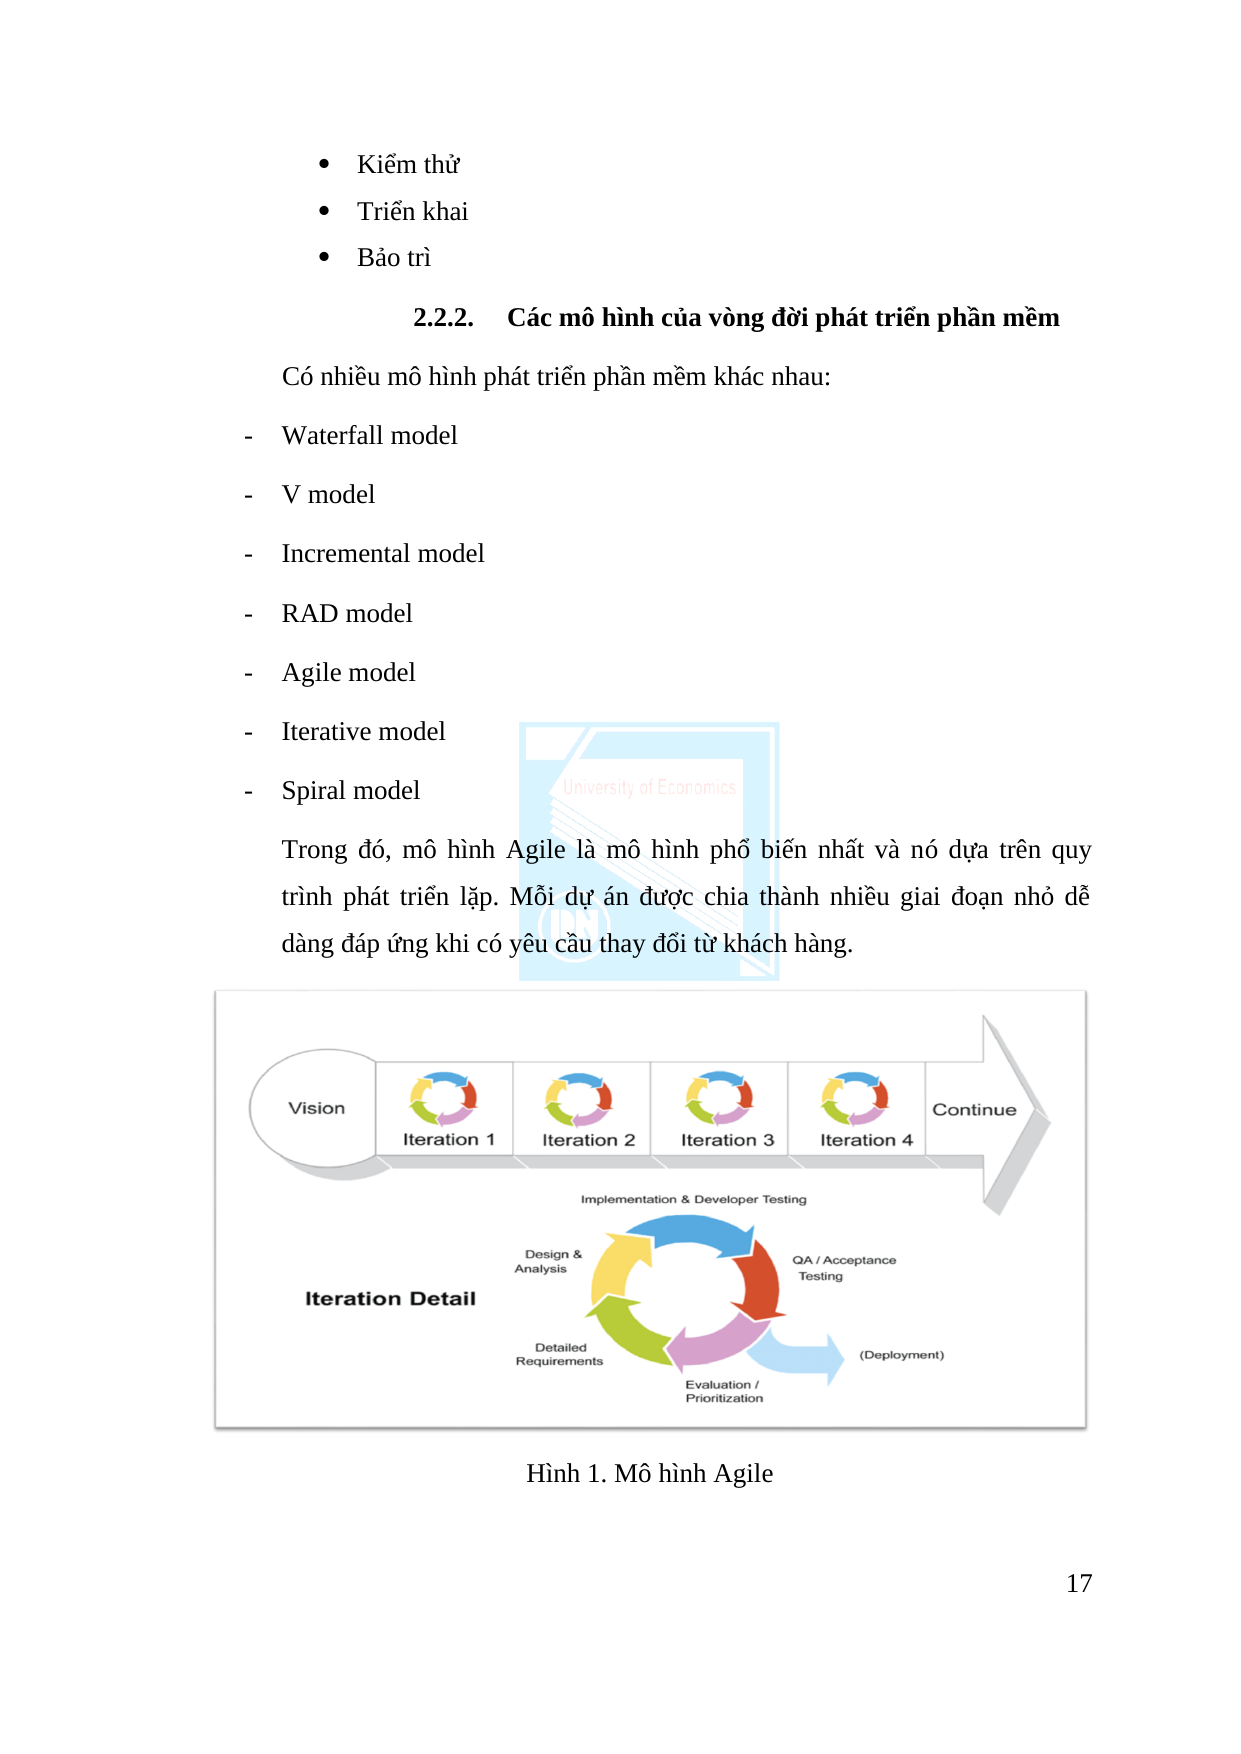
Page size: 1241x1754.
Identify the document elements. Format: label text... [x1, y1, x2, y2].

list Bảo trì [319, 241, 1092, 273]
picture [208, 985, 1092, 1436]
text Waterfall model [244, 419, 1092, 450]
text Agile model [244, 656, 1092, 687]
text RAD model [244, 597, 1092, 628]
text Có nhiều mô hình phát triển phần mềm khác nhau: [207, 360, 1092, 391]
text V model [244, 478, 1092, 509]
text Spiral model [244, 774, 1092, 805]
list Kiểm thử [319, 148, 1092, 179]
text Incremental model [244, 537, 1092, 569]
list Trong đó, mô hình Agile là mô hình phổ biến nhất và nó dựa trên quy trình phát triển lặp. Mỗi dự án được chia thành nhiều giai đoạn nhỏ dễ dàng đáp ứng khi có yêu cầu thay đổi từ khách hàng. [281, 833, 1092, 958]
list Triển khai [319, 194, 1092, 226]
text Iterative model [244, 715, 1092, 746]
subtitle Các mô hình của vòng đời phát triển phần mềm [338, 301, 1092, 332]
